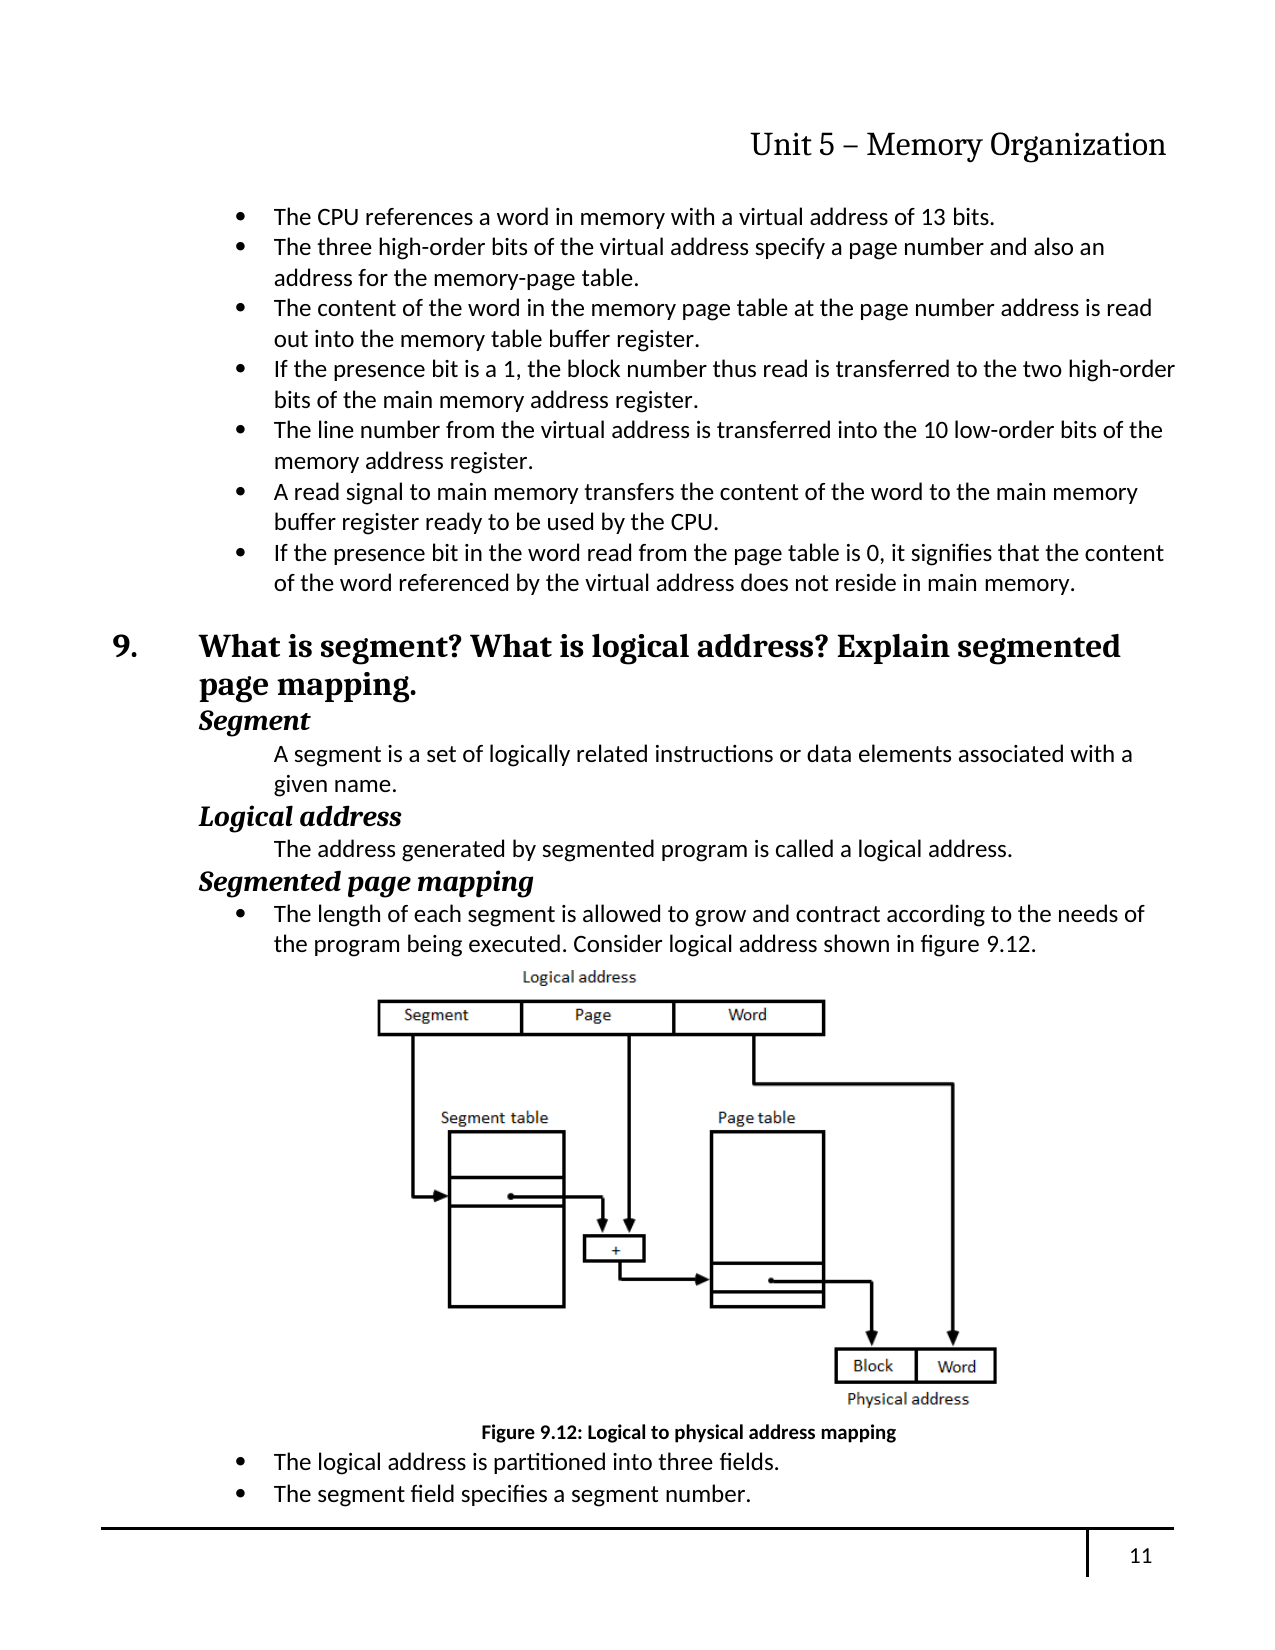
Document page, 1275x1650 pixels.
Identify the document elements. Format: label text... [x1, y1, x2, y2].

list The segment field specifies a segment number. [236, 1477, 1202, 1508]
list The line number from the virtual address is transferred into the 10 low-order bits of the memory address register. [236, 415, 1180, 476]
subtitle Segmented page mapping [199, 864, 1202, 898]
list The three high-order bits of the virtual address specify a page number and also an address for the memory-page table. [236, 231, 1179, 292]
text The address generated by segmented program is called a logical address. [274, 833, 1202, 864]
picture [377, 970, 997, 1408]
list A read signal to main memory transfers the content of the word to the main memory buffer register ready to be used by the CPU. [236, 476, 1179, 537]
subtitle Logical address [199, 799, 1202, 833]
list The logical address is partitioned into three fields. [236, 1445, 1202, 1477]
subtitle Segment [199, 704, 1202, 738]
list The CPU references a word in memory with a virtual address of 13 bits. [236, 201, 1202, 231]
subtitle What is segment? What is logical address? Explain segmented page mapping. [112, 627, 1178, 704]
list The content of the word in the memory page table at the page number address is read out into the memory table buffer register. [236, 292, 1179, 353]
list If the presence bit is a 1, the block number thus read is transferred to the two high-order bits of the main memory address register. [236, 354, 1180, 415]
list The length of each segment is allowed to grow and contract according to the needs of the program being executed. Consider logical address shown in figure 9.12. [236, 898, 1179, 959]
text A segment is a set of logically related instructions or data elements associated with a given name. [274, 738, 1161, 799]
list If the presence bit in the word read from the page table is 0, it signifies that the content of the word referenced by the virtual address does not reside in main memory. [236, 537, 1179, 598]
